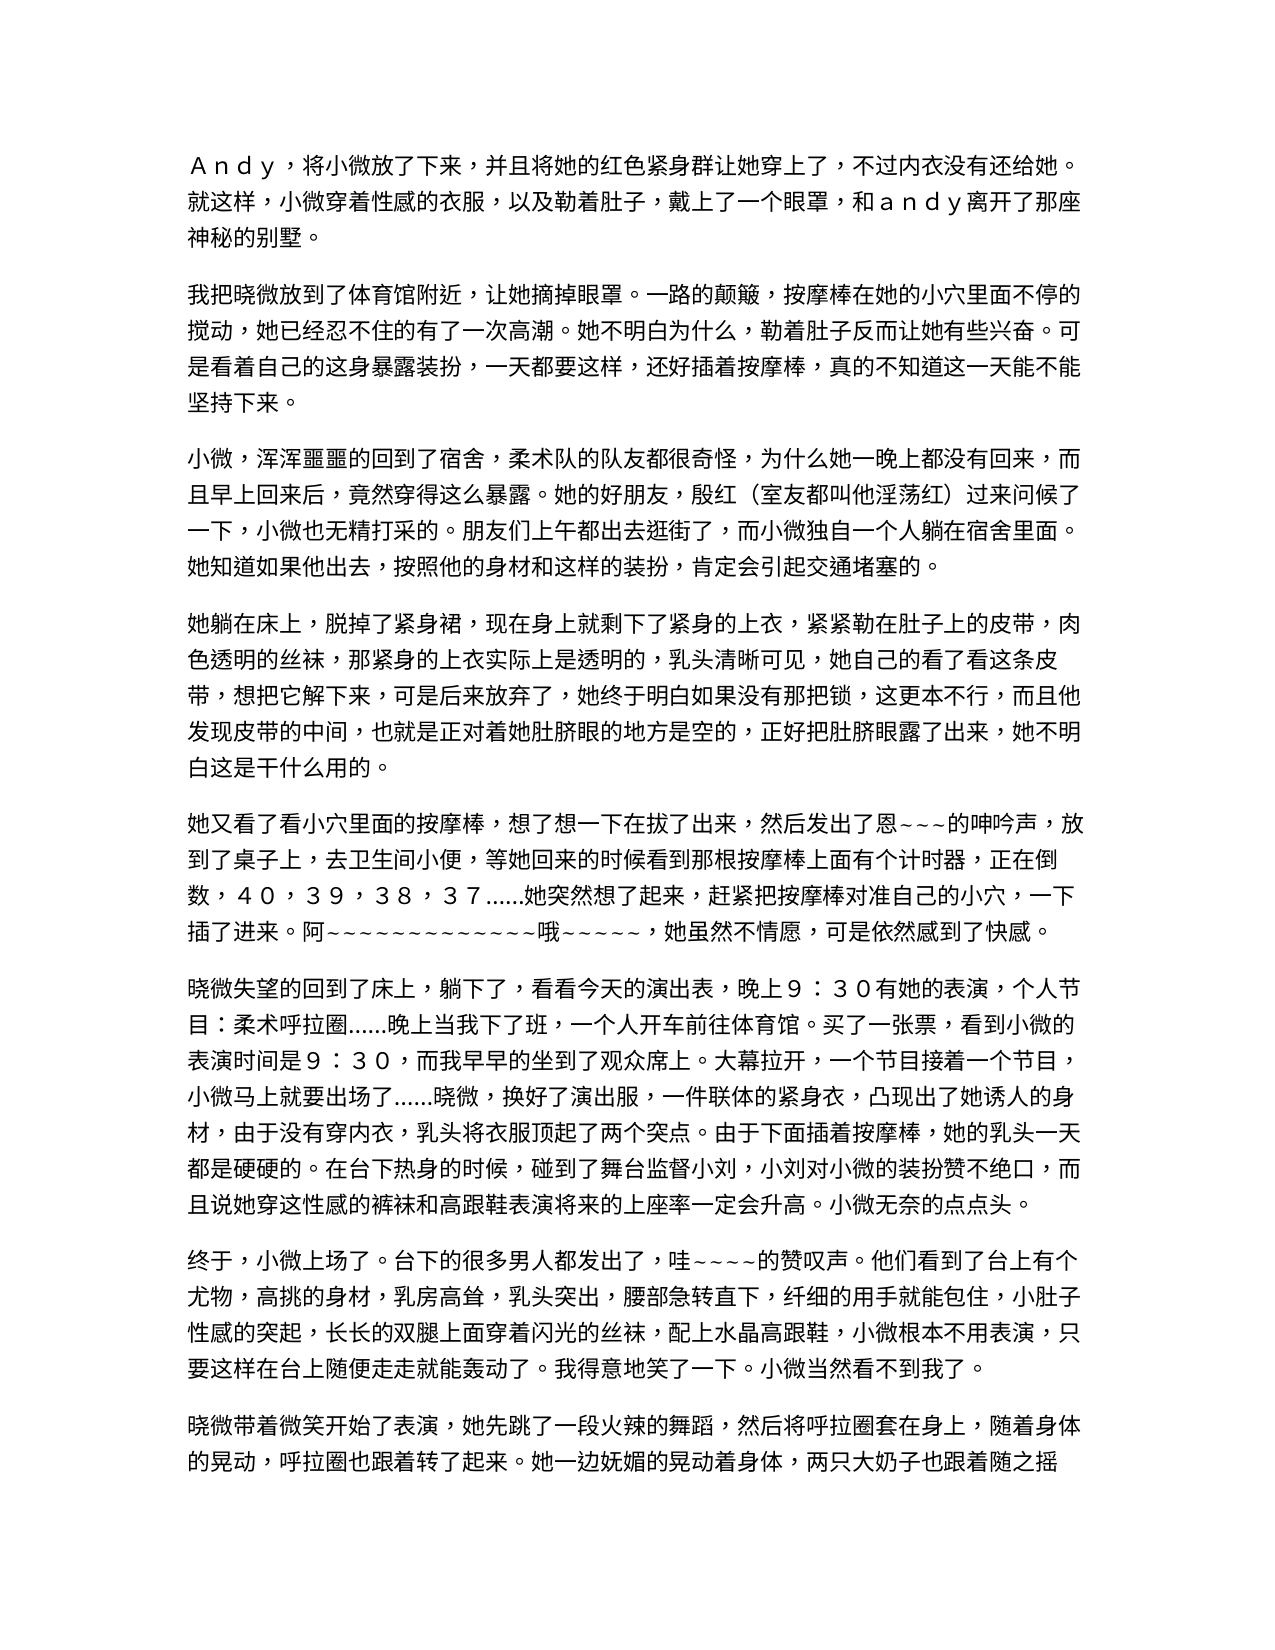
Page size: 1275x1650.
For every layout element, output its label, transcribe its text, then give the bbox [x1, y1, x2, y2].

text 她又看了看小穴里面的按摩棒，想了想一下在拔了出来，然后发出了恩~~~的呻吟声，放到了桌子上，去卫生间小便，等她回来的时候看到那根按摩棒上面有个计时器，正在倒数，４０，３９，３８，３７……她突然想了起来，赶紧把按摩棒对准自己的小穴，一下插了进来。阿~~~~~~~~~~~~~哦~~~~~，她虽然不情愿，可是依然感到了快感。 [187, 808, 1087, 947]
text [187, 1410, 1087, 1477]
text Ａｎｄｙ，将小微放了下来，并且将她的红色紧身群让她穿上了，不过内衣没有还给她。就这样，小微穿着性感的衣服，以及勒着肚子，戴上了一个眼罩，和ａｎｄｙ离开了那座神秘的别墅。 [187, 150, 1087, 253]
text 她躺在床上，脱掉了紧身裙，现在身上就剩下了紧身的上衣，紧紧勒在肚子上的皮带，肉色透明的丝袜，那紧身的上衣实际上是透明的，乳头清晰可见，她自己的看了看这条皮带，想把它解下来，可是后来放弃了，她终于明白如果没有那把锁，这更本不行，而且他发现皮带的中间，也就是正对着她肚脐眼的地方是空的，正好把肚脐眼露了出来，她不明白这是干什么用的。 [187, 608, 1087, 783]
text 我把晓微放到了体育馆附近，让她摘掉眼罩。一路的颠簸，按摩棒在她的小穴里面不停的搅动，她已经忍不住的有了一次高潮。她不明白为什么，勒着肚子反而让她有些兴奋。可是看着自己的这身暴露装扮，一天都要这样，还好插着按摩棒，真的不知道这一天能不能坚持下来。 [187, 279, 1087, 418]
text 小微，浑浑噩噩的回到了宿舍，柔术队的队友都很奇怪，为什么她一晚上都没有回来，而且早上回来后，竟然穿得这么暴露。她的好朋友，殷红（室友都叫他淫荡红）过来问候了一下，小微也无精打采的。朋友们上午都出去逛街了，而小微独自一个人躺在宿舍里面。她知道如果他出去，按照他的身材和这样的装扮，肯定会引起交通堵塞的。 [187, 443, 1087, 582]
text 晓微失望的回到了床上，躺下了，看看今天的演出表，晚上９：３０有她的表演，个人节目：柔术呼拉圈……晚上当我下了班，一个人开车前往体育馆。买了一张票，看到小微的表演时间是９：３０，而我早早的坐到了观众席上。大幕拉开，一个节目接着一个节目，小微马上就要出场了……晓微，换好了演出服，一件联体的紧身衣，凸现出了她诱人的身材，由于没有穿内衣，乳头将衣服顶起了两个突点。由于下面插着按摩棒，她的乳头一天都是硬硬的。在台下热身的时候，碰到了舞台监督小刘，小刘对小微的装扮赞不绝口，而且说她穿这性感的裤袜和高跟鞋表演将来的上座率一定会升高。小微无奈的点点头。 [187, 973, 1087, 1220]
text 终于，小微上场了。台下的很多男人都发出了，哇~~~~的赞叹声。他们看到了台上有个尤物，高挑的身材，乳房高耸，乳头突出，腰部急转直下，纤细的用手就能包住，小肚子性感的突起，长长的双腿上面穿着闪光的丝袜，配上水晶高跟鞋，小微根本不用表演，只要这样在台上随便走走就能轰动了。我得意地笑了一下。小微当然看不到我了。 [187, 1245, 1087, 1384]
